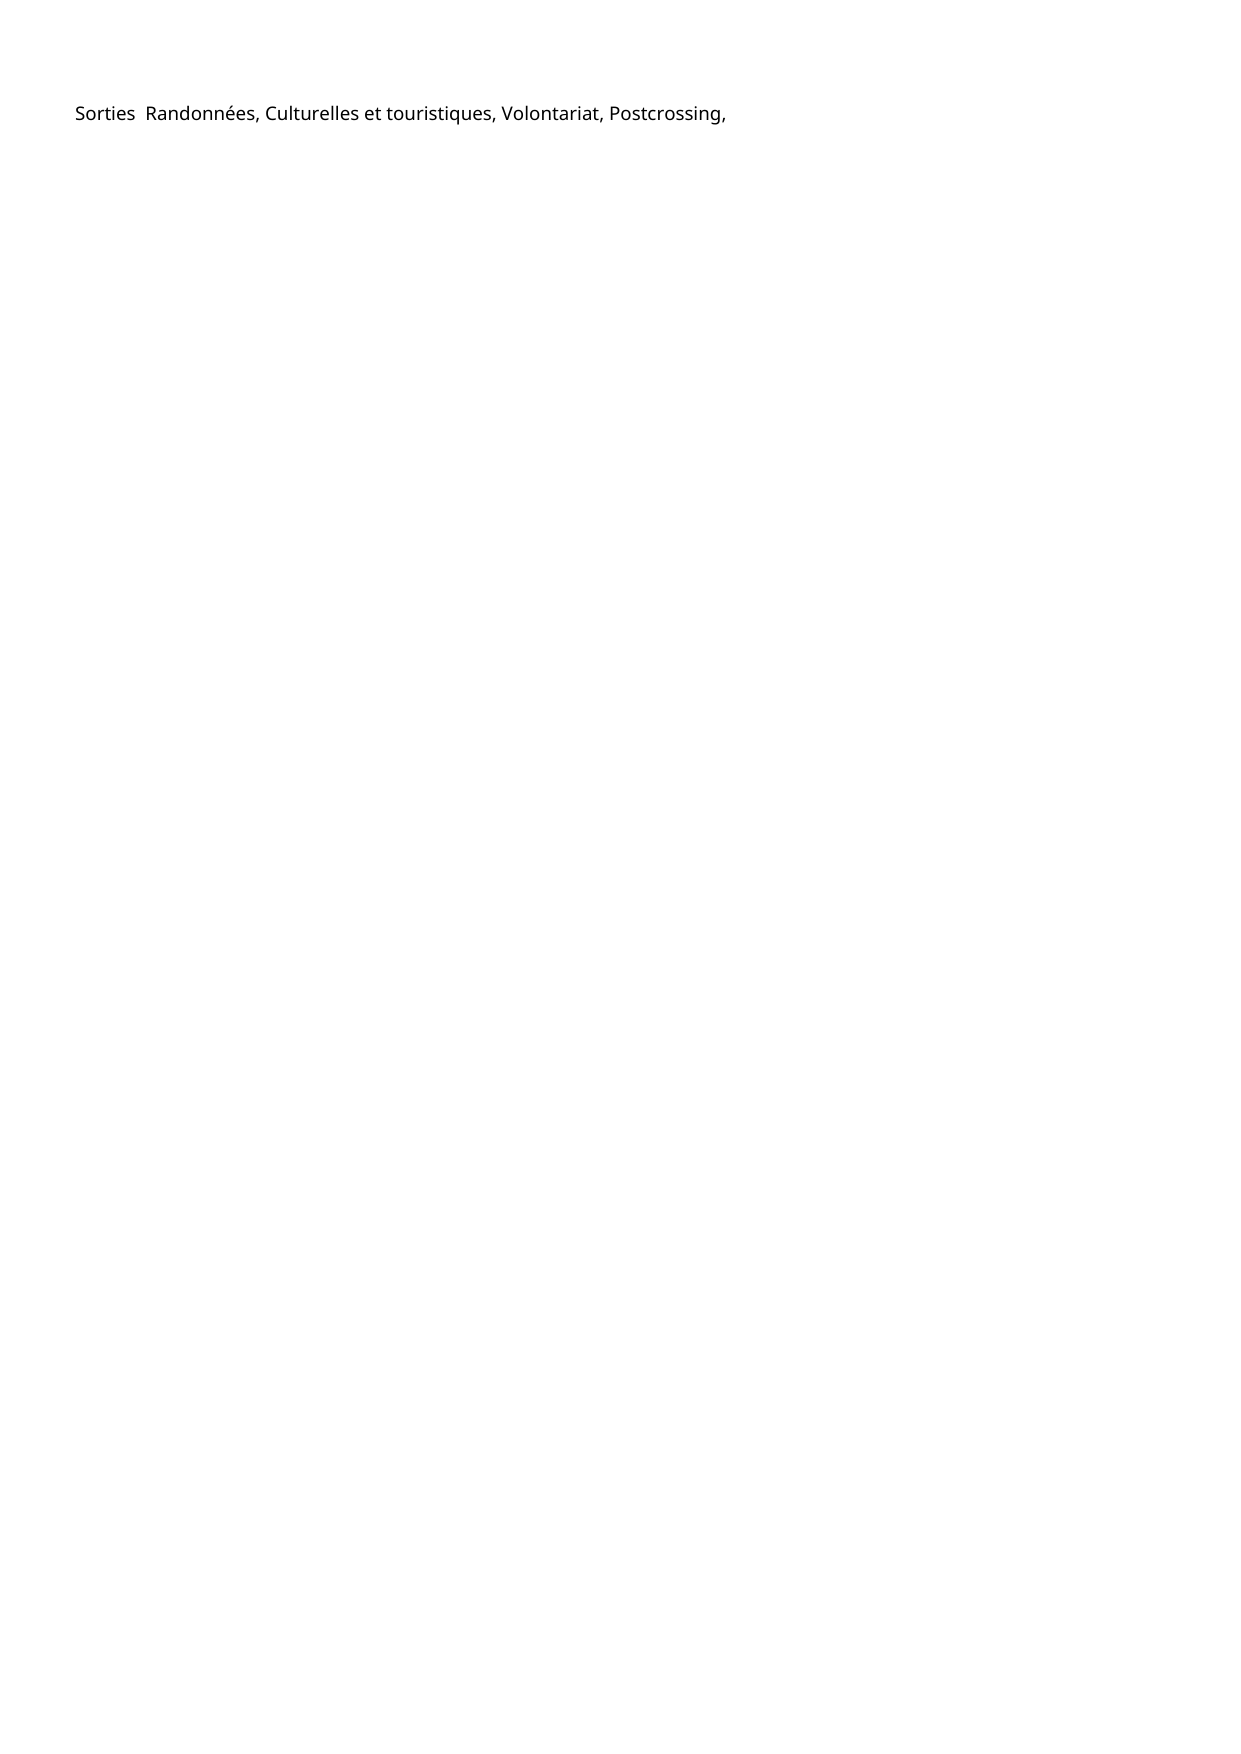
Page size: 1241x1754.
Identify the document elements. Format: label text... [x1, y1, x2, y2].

text Sorties Randonnées, Culturelles et touristiques, Volontariat, Postcrossing, [75, 101, 1165, 126]
